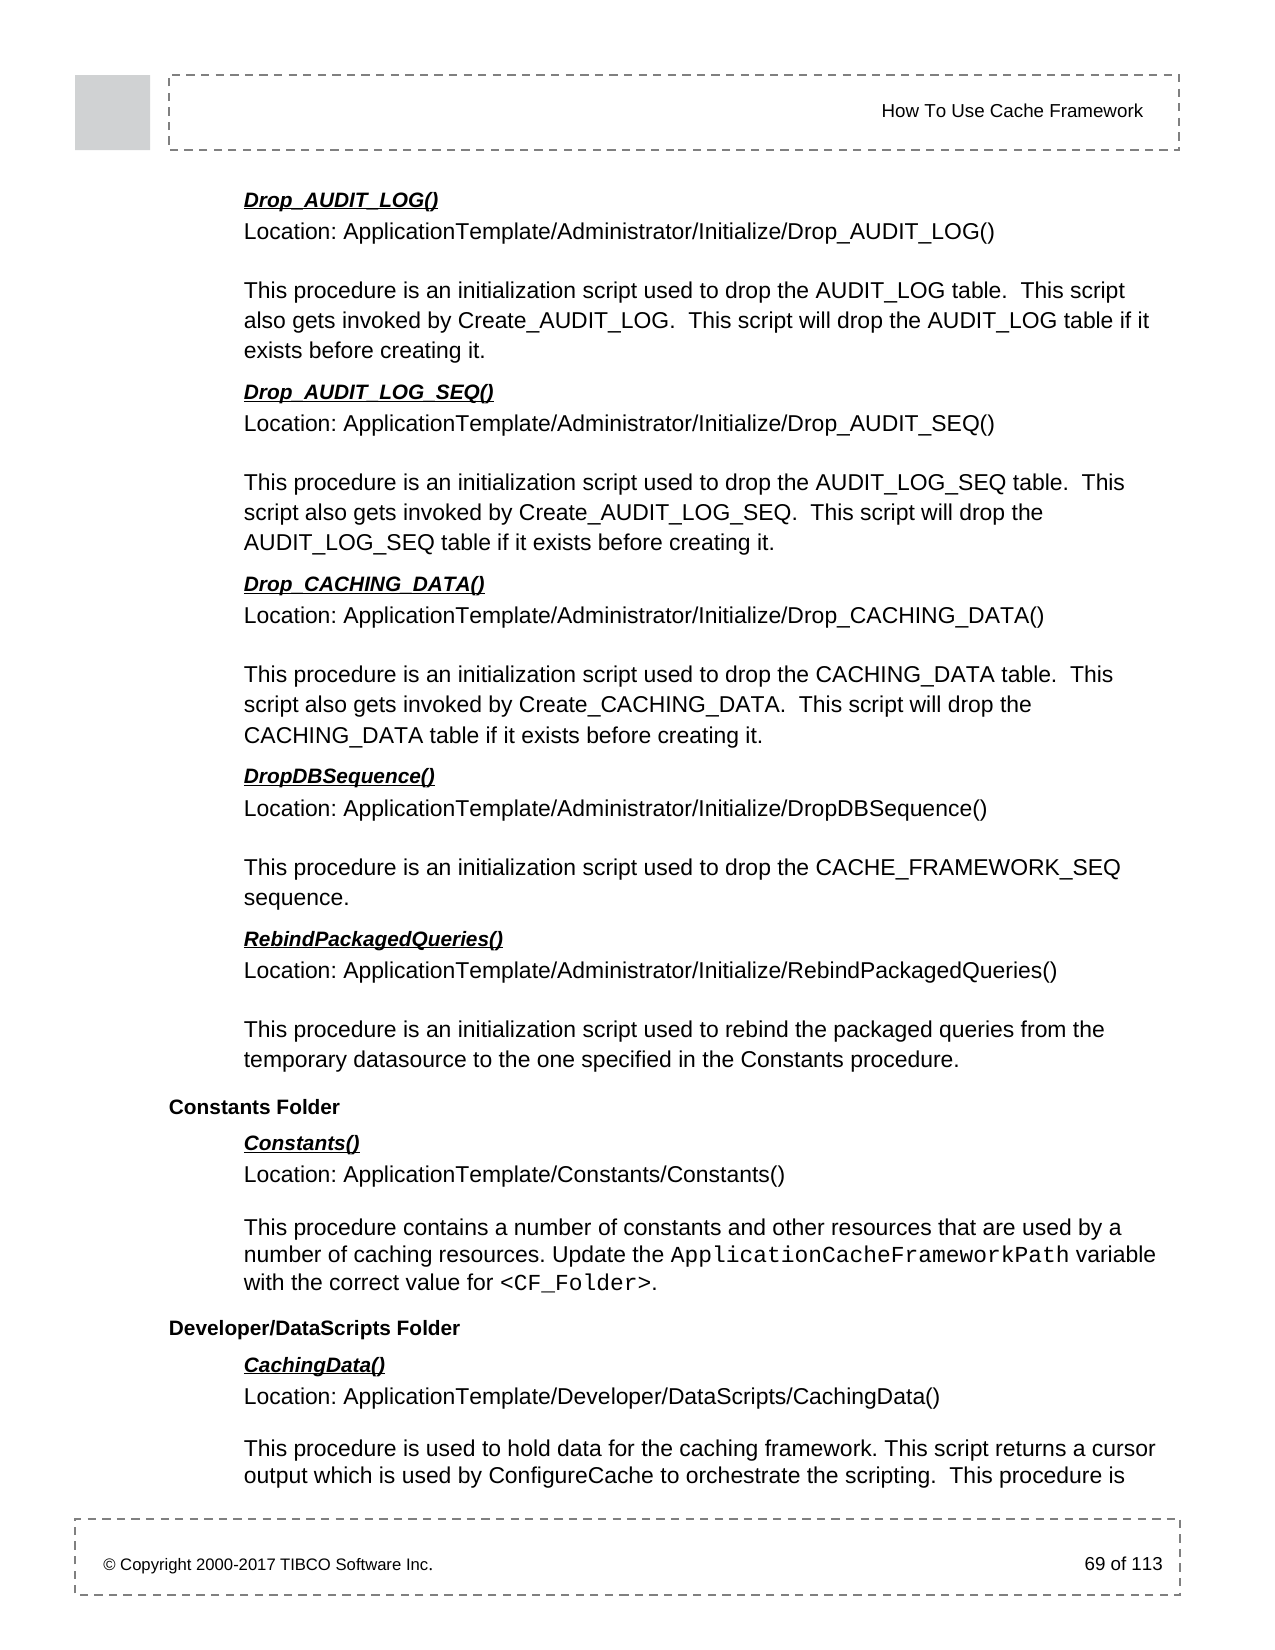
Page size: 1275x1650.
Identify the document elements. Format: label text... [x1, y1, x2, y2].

subtitle RebindPackagedQueries() [244, 926, 1162, 950]
text Location: ApplicationTemplate/Administrator/Initialize/DropDBSequence() [244, 794, 1162, 821]
subtitle CachingData() [244, 1352, 1162, 1376]
subtitle Drop_AUDIT_LOG_SEQ() [244, 380, 1162, 404]
subtitle Developer/DataScripts Folder [169, 1316, 1162, 1340]
text Location: ApplicationTemplate/Administrator/Initialize/Drop_CACHING_DATA() [244, 602, 1162, 629]
subtitle Drop_AUDIT_LOG() [244, 187, 1162, 211]
text This procedure is an initialization script used to drop the CACHING_DATA table. This script also gets invoked by Create_CACHING_DATA. This script will drop the CACHING_DATA table if it exists before creating it. [244, 661, 1162, 748]
text Location: ApplicationTemplate/Administrator/Initialize/Drop_AUDIT_SEQ() [244, 410, 1162, 436]
subtitle DropDBSequence() [244, 764, 1162, 788]
text Location: ApplicationTemplate/Administrator/Initialize/RebindPackagedQueries() [244, 957, 1162, 983]
text Location: ApplicationTemplate/Constants/Constants() [244, 1161, 1162, 1188]
subtitle Constants() [244, 1131, 1162, 1155]
text This procedure contains a number of constants and other resources that are used by a number of caching resources. Update the ApplicationCacheFrameworkPath variable with the correct value for <CF_Folder>. [244, 1214, 1162, 1297]
text This procedure is an initialization script used to rebind the packaged queries from the temporary datasource to the one specified in the Constants procedure. [244, 1016, 1162, 1072]
text This procedure is an initialization script used to drop the AUDIT_LOG table. This script also gets invoked by Create_AUDIT_LOG. This script will drop the AUDIT_LOG table if it exists before creating it. [244, 277, 1162, 363]
subtitle Constants Folder [169, 1095, 1162, 1119]
text Location: ApplicationTemplate/Administrator/Initialize/Drop_AUDIT_LOG() [244, 218, 1162, 244]
text This procedure is an initialization script used to drop the AUDIT_LOG_SEQ table. This script also gets invoked by Create_AUDIT_LOG_SEQ. This script will drop the AUDIT_LOG_SEQ table if it exists before creating it. [244, 469, 1162, 556]
subtitle Drop_CACHING_DATA() [244, 572, 1162, 596]
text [244, 1435, 1162, 1488]
text This procedure is an initialization script used to drop the CACHE_FRAMEWORK_SEQ sequence. [244, 853, 1162, 910]
text Location: ApplicationTemplate/Developer/DataScripts/CachingData() [244, 1383, 1162, 1409]
